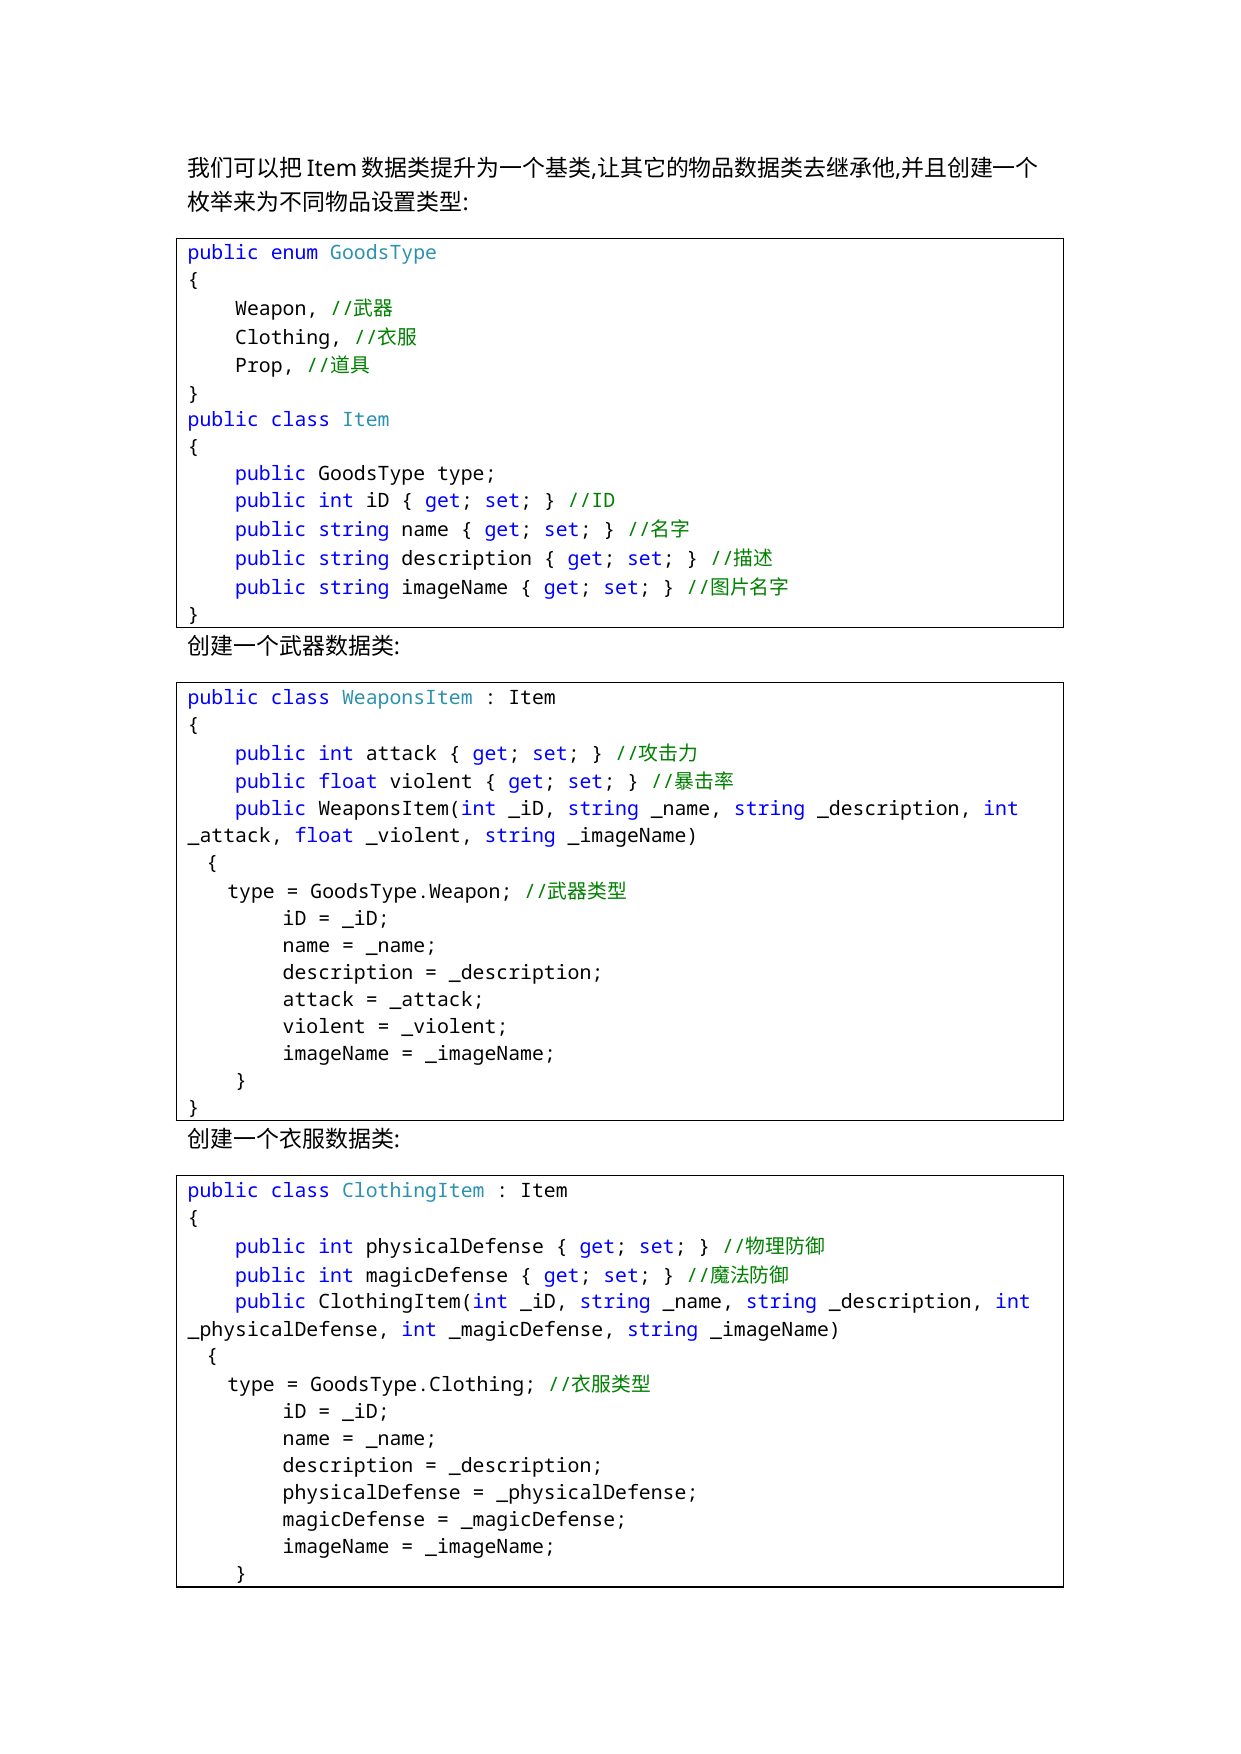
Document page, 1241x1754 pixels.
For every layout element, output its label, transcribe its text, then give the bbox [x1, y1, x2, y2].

text 我们可以把Item数据类提升为一个基类,让其它的物品数据类去继承他,并且创建一个枚举来为不同物品设置类型: [187, 150, 1053, 217]
table_header public enum GoodsType { Weapon, //武器 Clothing, //衣服 Prop, //道具 } public class Item { public GoodsType type; public int iD { get; set; } //ID public string name { get; set; } //名字 public string description { get; set; } //描述 public string imageName { get; set; } //图片名字 } [177, 239, 1063, 627]
text 创建一个衣服数据类: [187, 1121, 1053, 1154]
table_header public class WeaponsItem : Item { public int attack { get; set; } //攻击力 public float violent { get; set; } //暴击率 public WeaponsItem(int _iD, string _name, string _description, int _attack, float _violent, string _imageName) { type = GoodsType.Weapon; //武器类型 iD = _iD; name = _name; description = _description; attack = _attack; violent = _violent; imageName = _imageName; } } [177, 683, 1063, 1120]
text 创建一个武器数据类: [187, 628, 1053, 661]
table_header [177, 1176, 1063, 1586]
